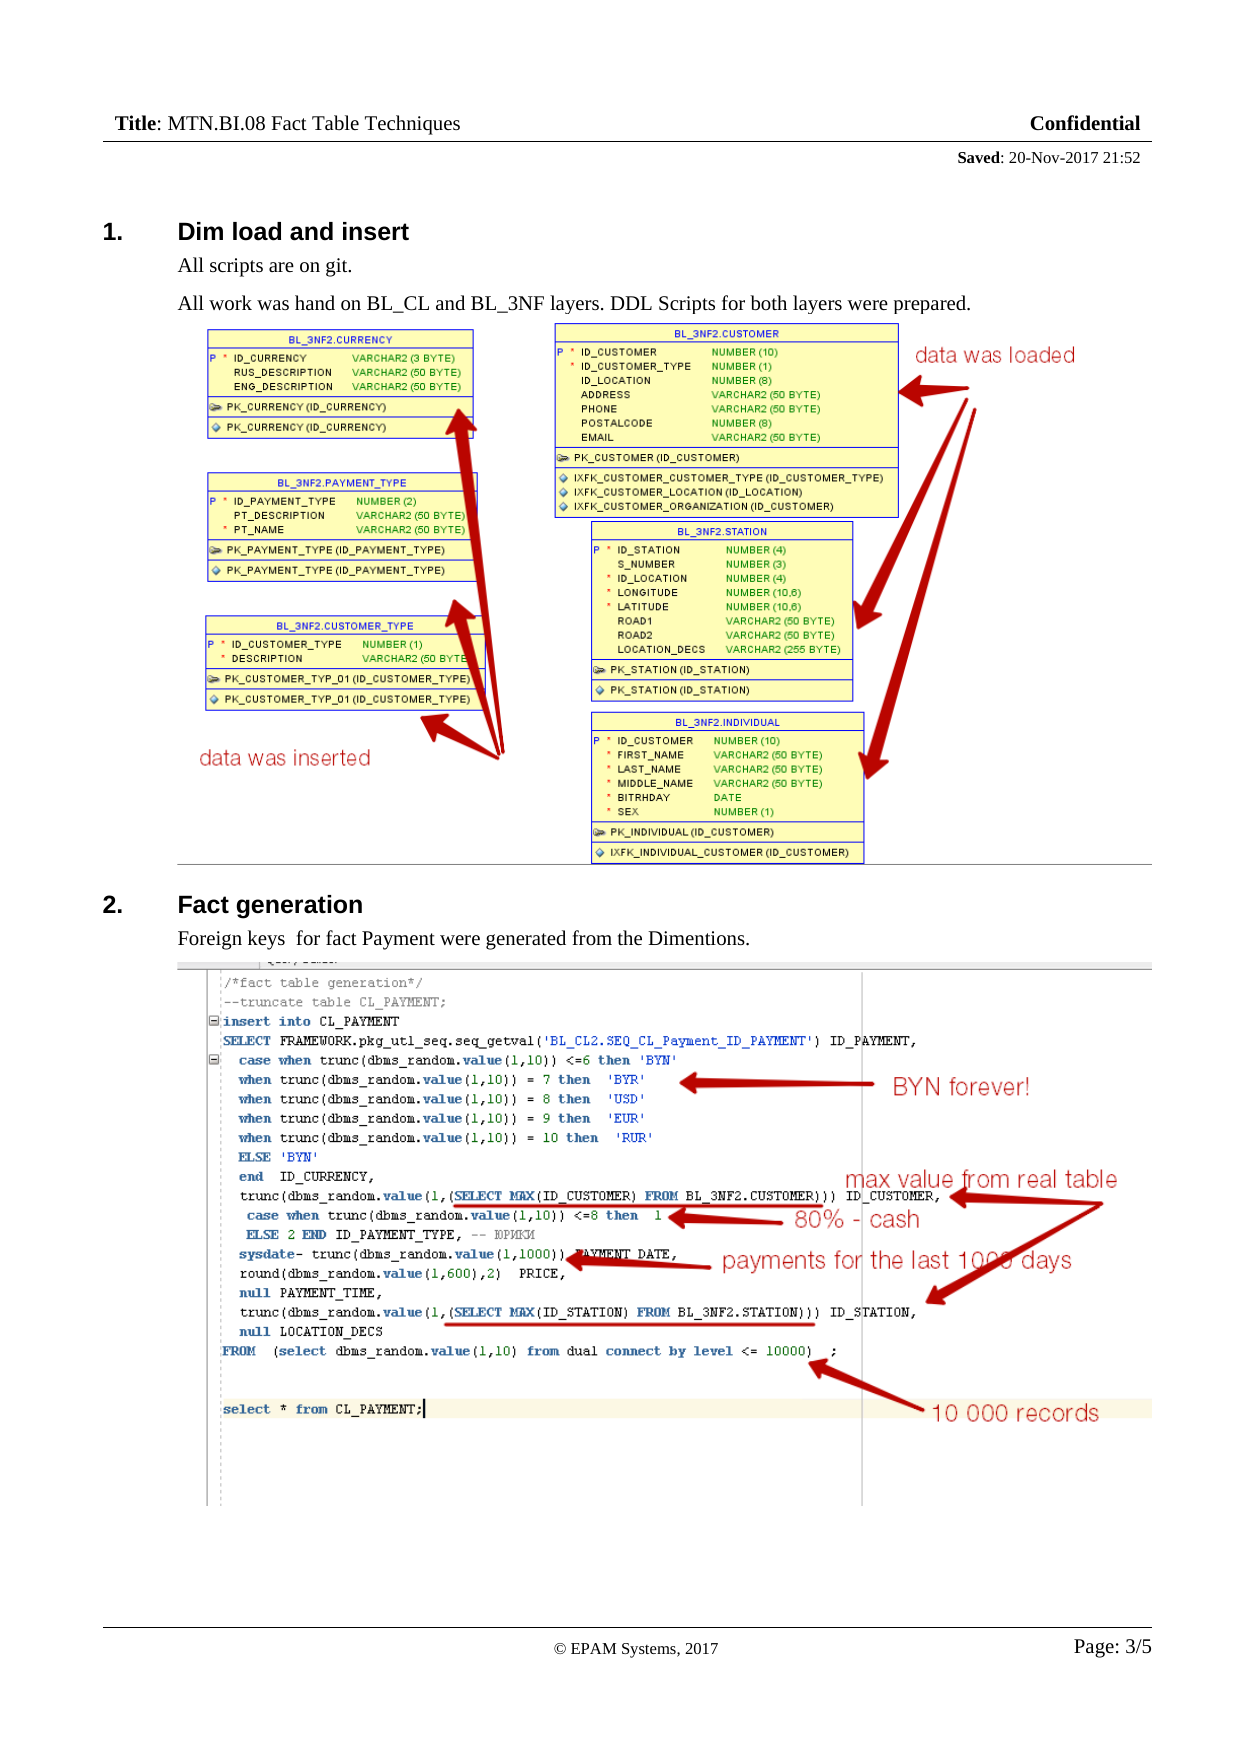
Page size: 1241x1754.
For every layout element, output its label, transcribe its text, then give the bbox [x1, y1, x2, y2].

text All scripts are on git. [177, 252, 1152, 277]
picture [177, 962, 1152, 1506]
subtitle Fact generation [102, 890, 1152, 919]
subtitle Dim load and insert [102, 217, 1152, 246]
list Foreign keys for fact Payment were generated from the Dimentions. [177, 925, 1152, 950]
picture [177, 314, 1152, 866]
list All work was hand on BL_CL and BL_3NF layers. DDL Scripts for both layers were prepared. [177, 290, 1152, 314]
